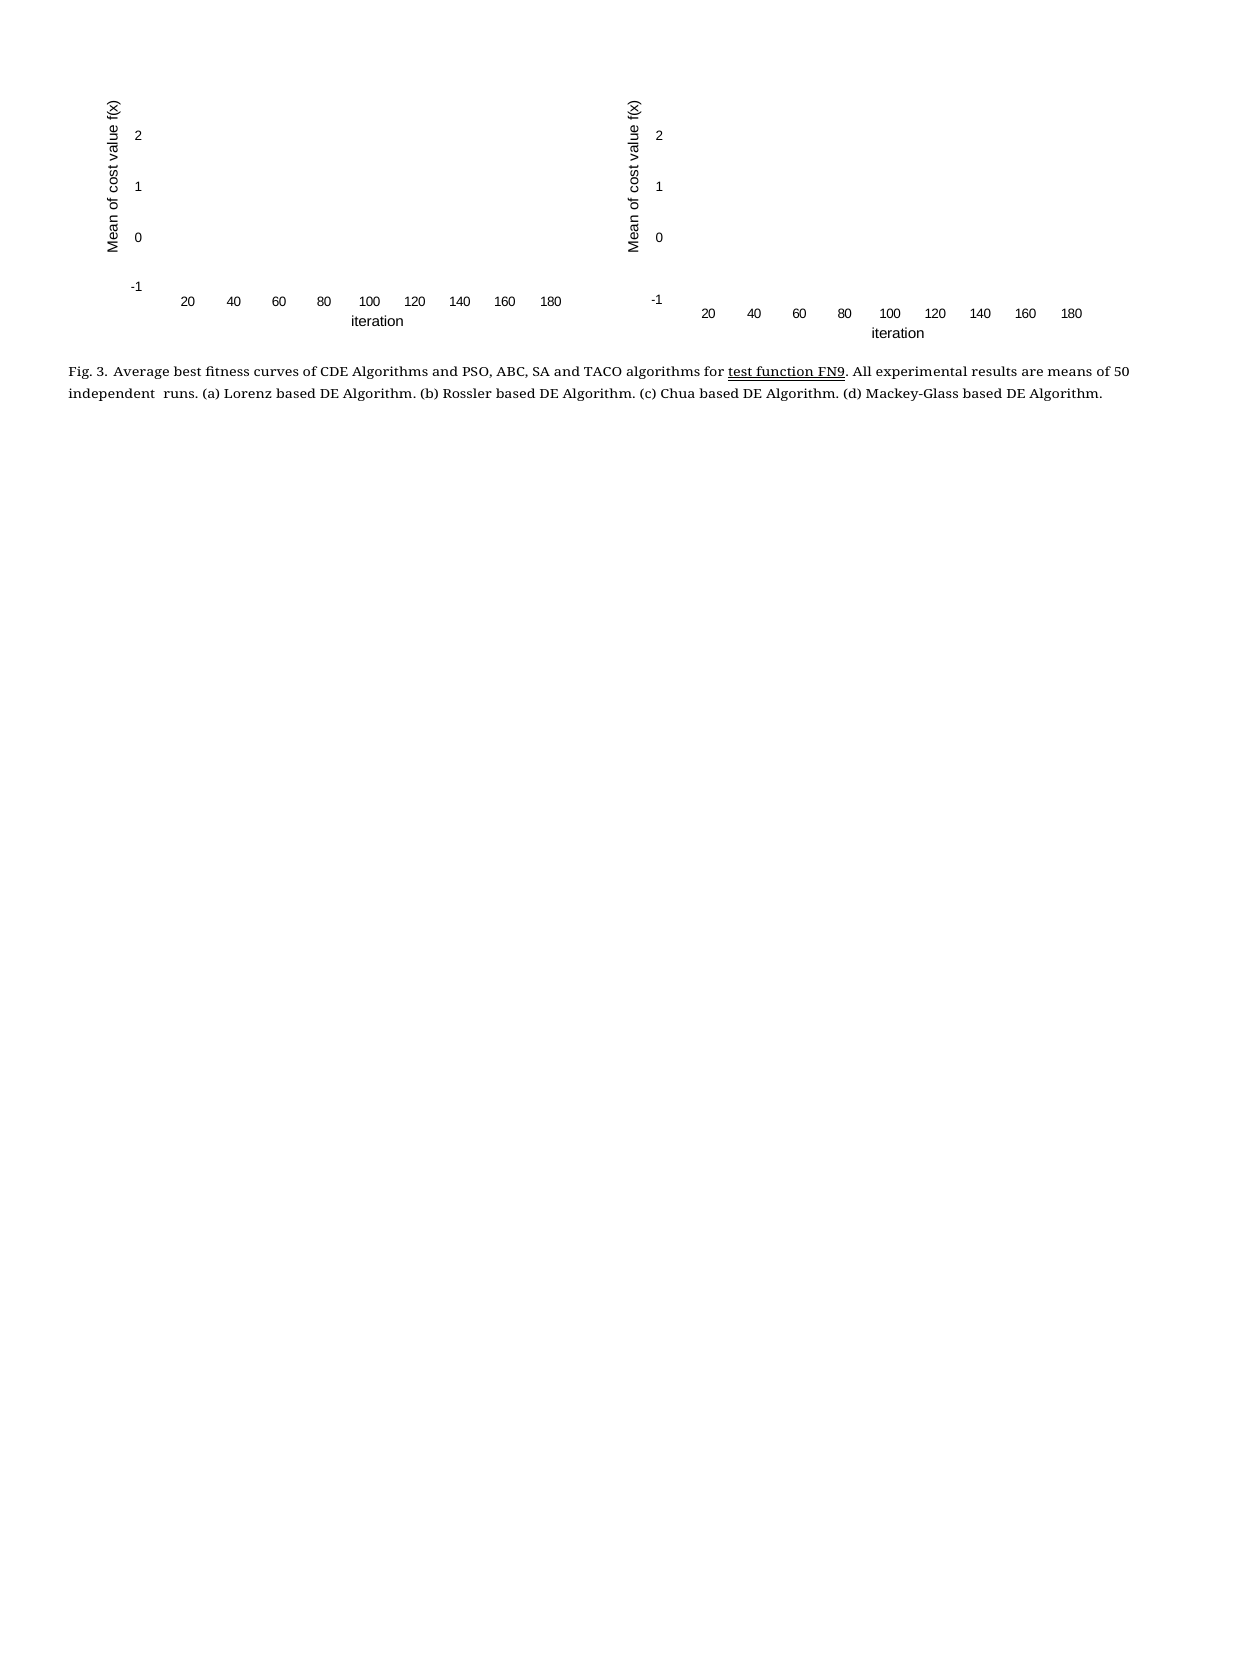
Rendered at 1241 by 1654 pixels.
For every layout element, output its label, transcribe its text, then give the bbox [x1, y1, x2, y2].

text 0 0 [134, 230, 1184, 245]
text iteration [351, 313, 565, 329]
text 20 40 60 80 100 120 140 160 180 [701, 307, 1184, 322]
text -1 [131, 280, 565, 295]
text Fig. 3. Average best fitness curves of CDE Algorithms and PSO, ABC, SA and TACO algorithms for test function FN9. All experimental results are means of 50 independent runs. (a) Lorenz based DE Algorithm. (b) Rossler based DE Algorithm. (c) Chua based DE Algorithm. (d) Mackey-Glass based DE Algorithm. [68, 363, 1167, 402]
text 1 1 [134, 178, 1184, 194]
text 2 2 [134, 128, 1184, 143]
text iteration [871, 325, 1184, 342]
text 20 40 60 80 100 120 140 160 180 [180, 295, 565, 310]
text -1 [651, 292, 1184, 307]
